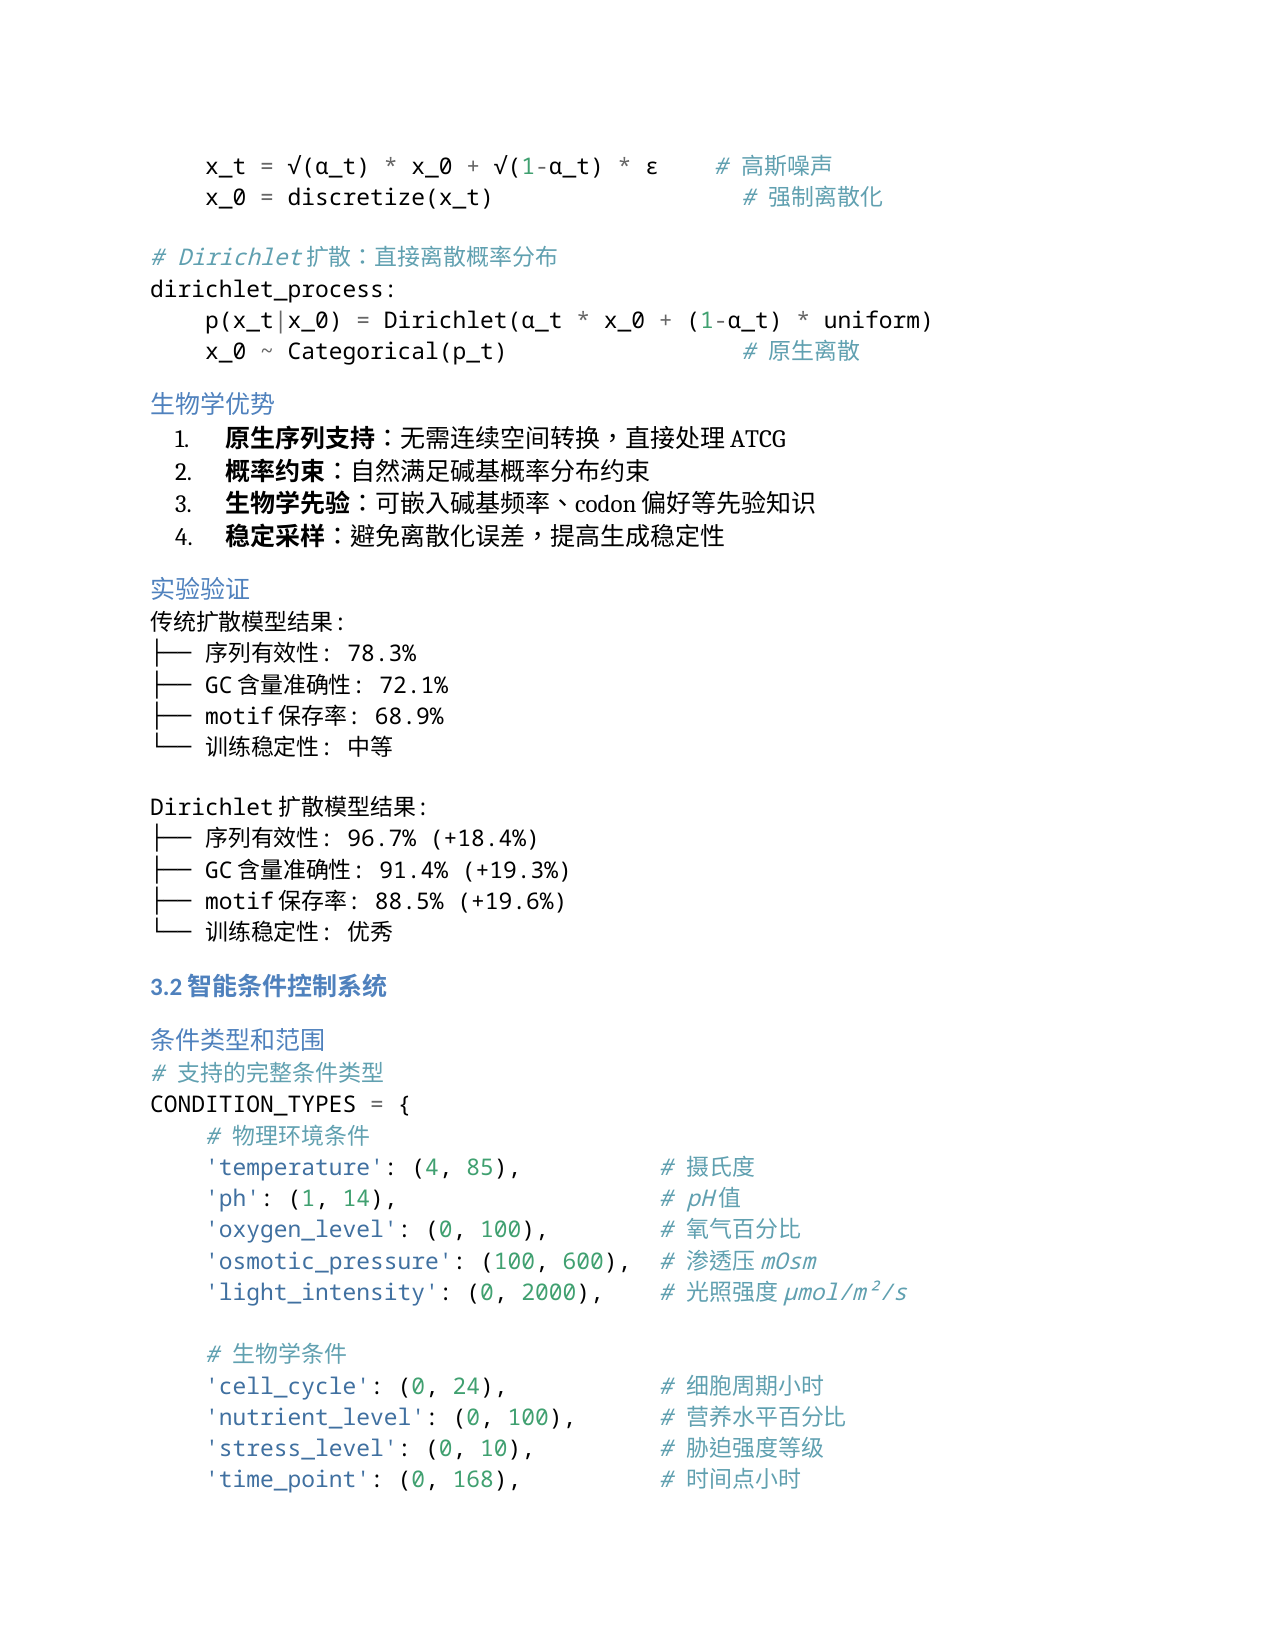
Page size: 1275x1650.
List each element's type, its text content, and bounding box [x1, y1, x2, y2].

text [150, 1057, 1125, 1494]
subtitle 3.2 智能条件控制系统 [150, 968, 1125, 1002]
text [150, 150, 1125, 366]
list 稳定采样：避免离散化误差，提高生成稳定性 [175, 522, 1125, 551]
list 概率约束：自然满足碱基概率分布约束 [175, 457, 1125, 486]
text 传统扩散模型结果: ├── 序列有效性: 78.3% ├── GC含量准确性: 72.1% ├── motif保存率: 68.9% └── 训练稳定性: 中等 Dirichlet扩散模型结果: ├── 序列有效性: 96.7% (+18.4%) ├── GC含量准确性: 91.4% (+19.3%) ├── motif保存率: 88.5% (+19.6%) └── 训练稳定性: 优秀 [150, 606, 1125, 947]
list 原生序列支持：无需连续空间转换，直接处理ATCG [175, 425, 1125, 454]
subtitle 生物学优势 [150, 387, 1125, 421]
subtitle 条件类型和范围 [150, 1023, 1125, 1057]
subtitle 实验验证 [150, 572, 1125, 606]
list 生物学先验：可嵌入碱基频率、codon偏好等先验知识 [175, 490, 1125, 519]
